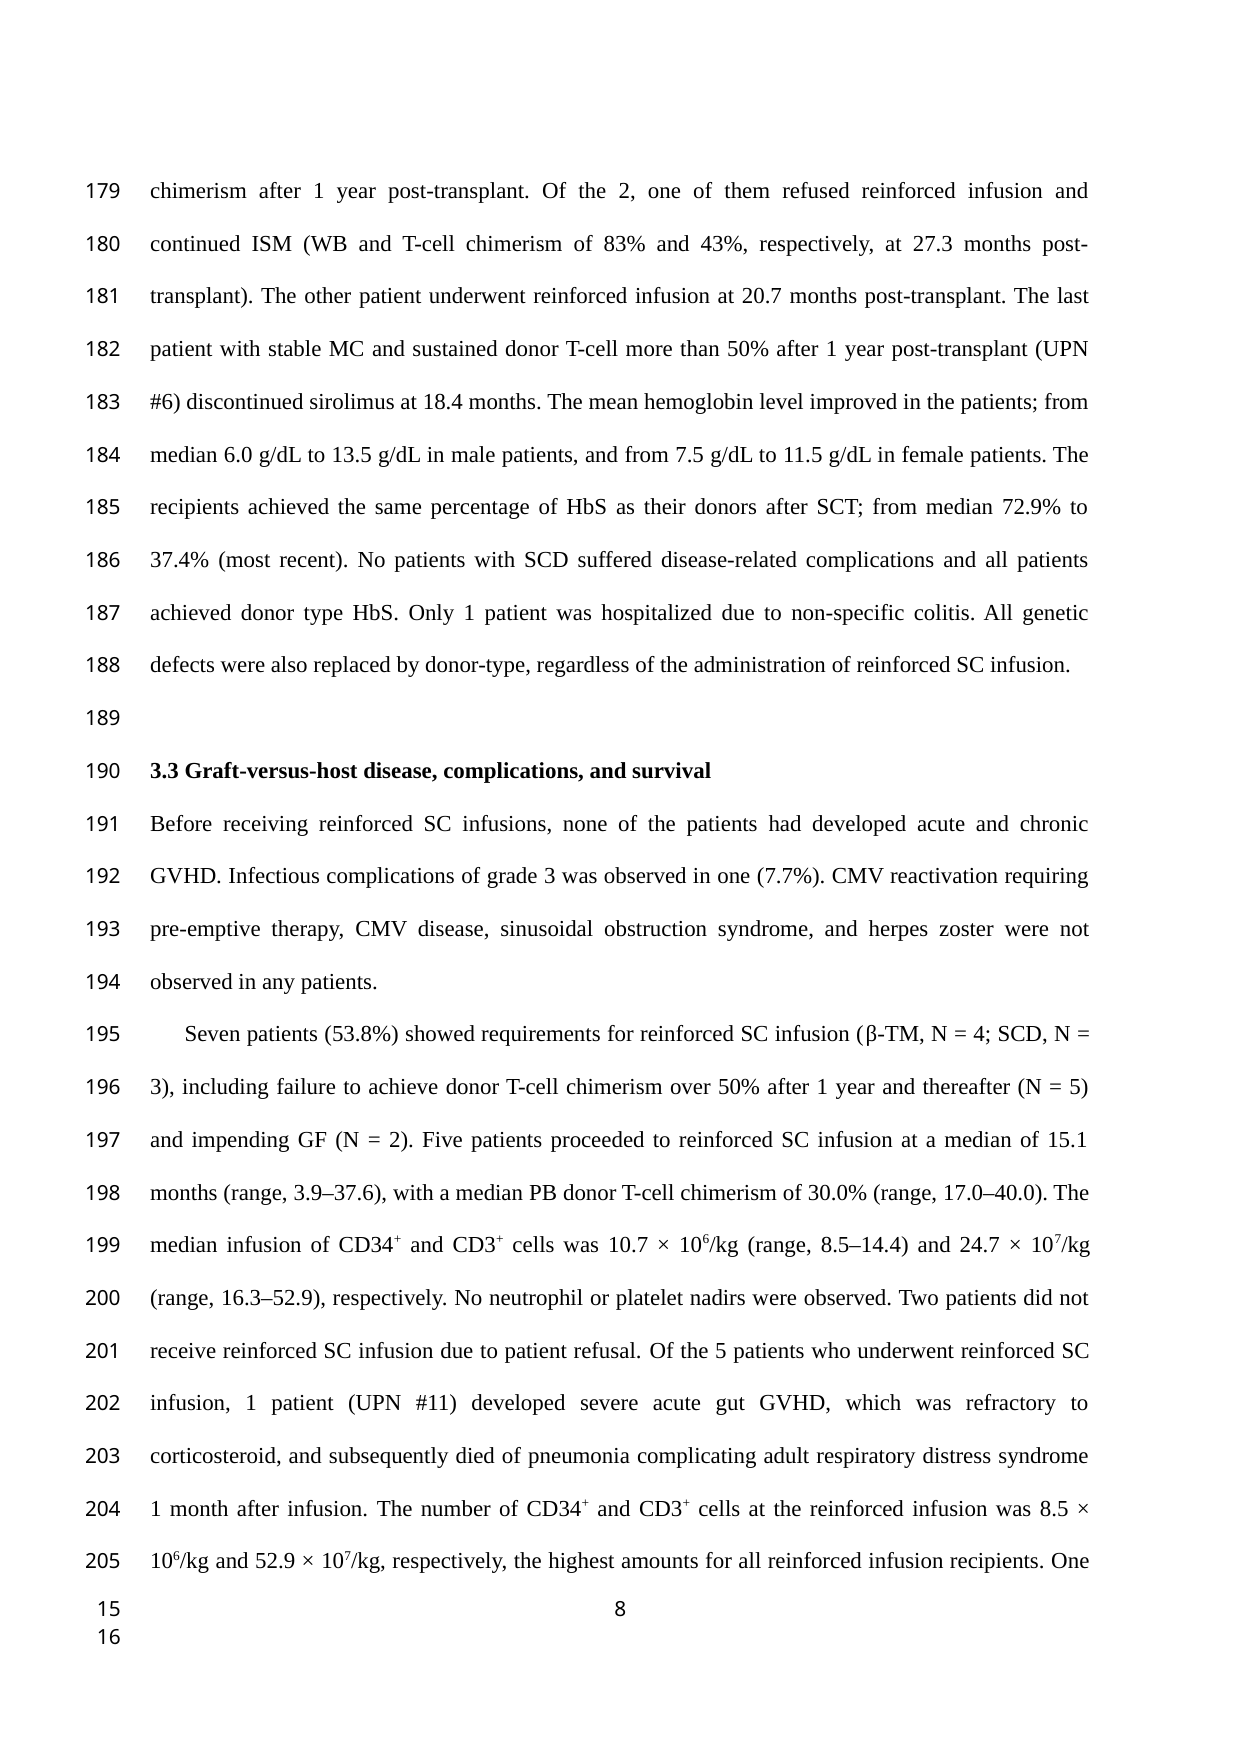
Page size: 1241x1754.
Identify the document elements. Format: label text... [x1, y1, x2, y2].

text 3.3 Graft-versus-host disease, complications, and survival [150, 757, 1090, 783]
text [150, 177, 1090, 678]
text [150, 1021, 1090, 1574]
text Before receiving reinforced SC infusions, none of the patients had developed acute and chronic GVHD. Infectious complications of grade 3 was observed in one (7.7%). CMV reactivation requiring pre-emptive therapy, CMV disease, sinusoidal obstruction syndrome, and herpes zoster were not observed in any patients. [150, 810, 1090, 994]
